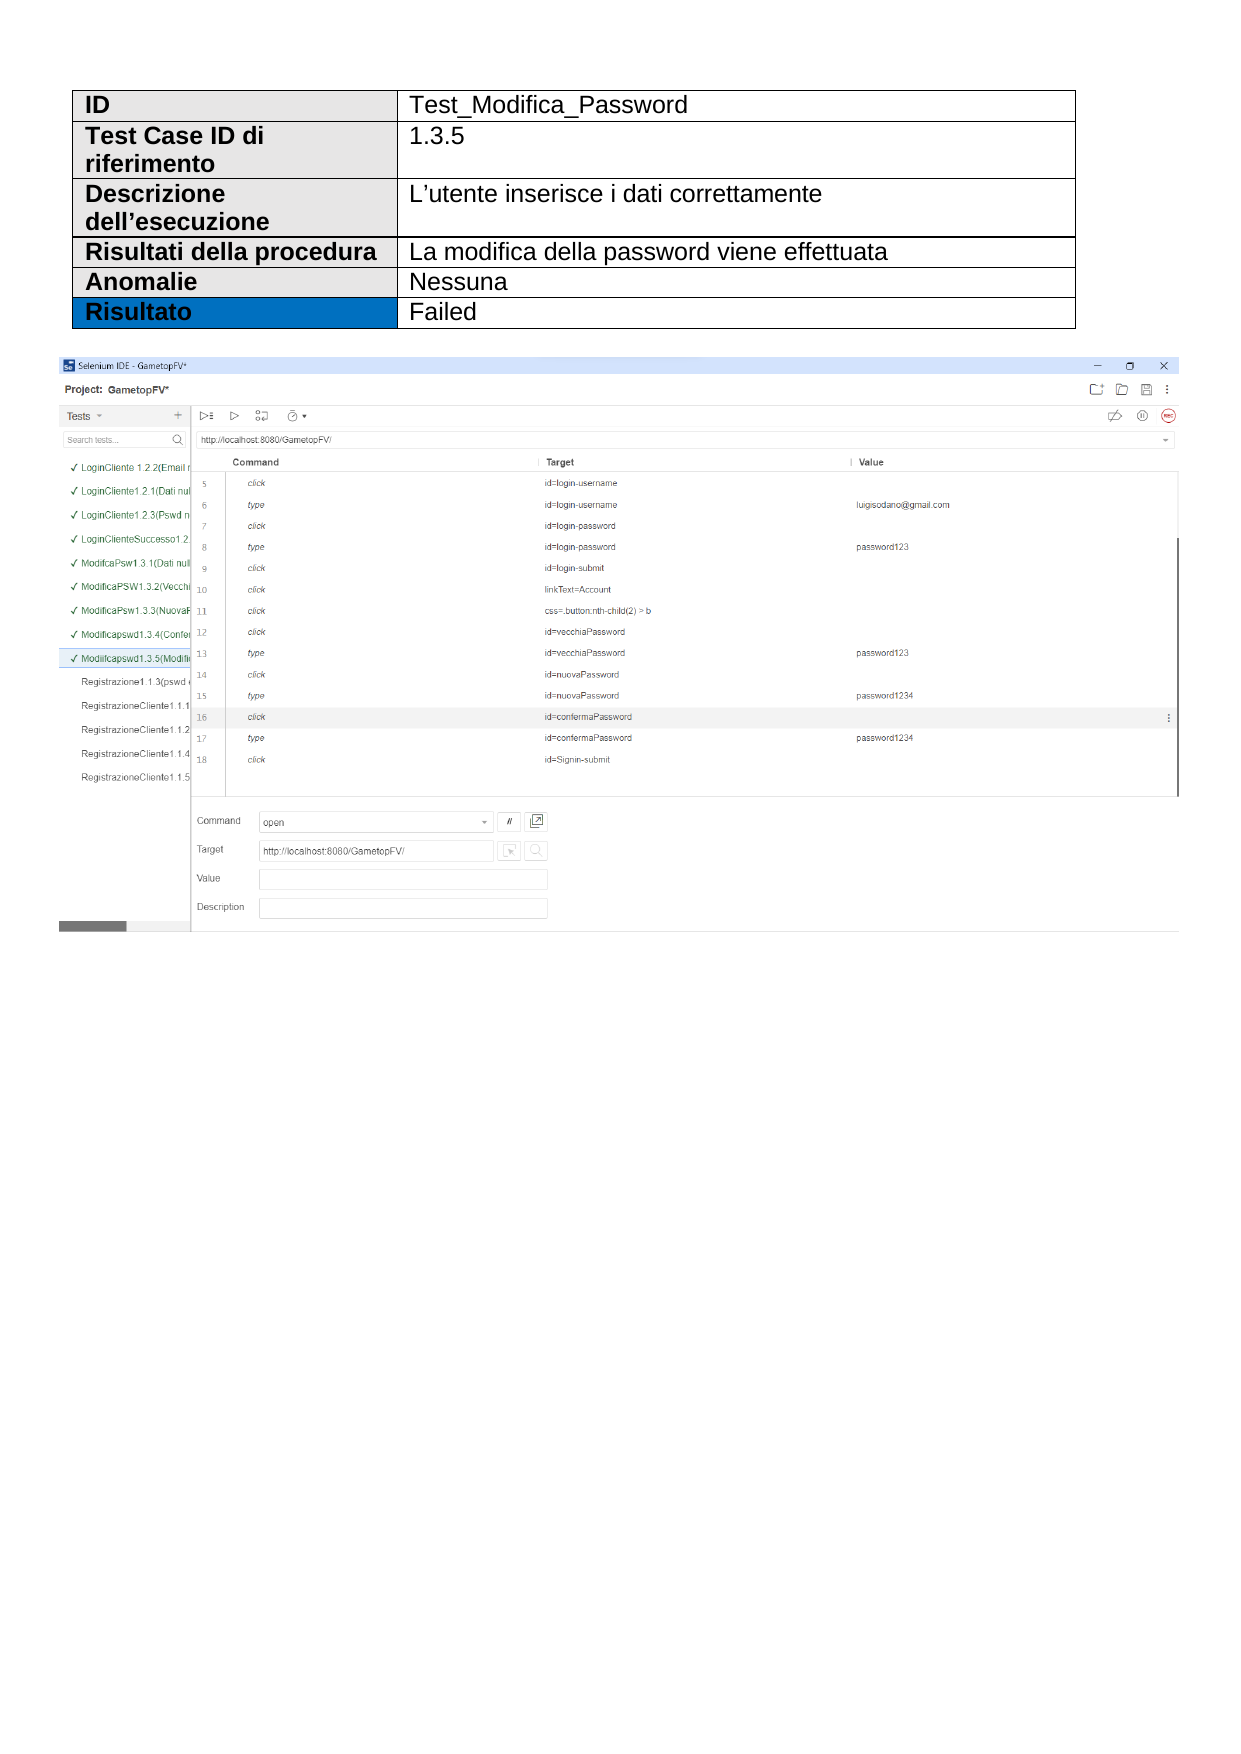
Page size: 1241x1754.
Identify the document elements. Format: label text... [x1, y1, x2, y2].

table_cell La modifica della password viene effettuata [398, 238, 1075, 267]
table_cell Descrizione dell’esecuzione [73, 179, 397, 236]
table_cell Risultato [73, 298, 397, 328]
table_cell L’utente inserisce i dati correttamente [398, 179, 1075, 236]
table_header Test_Modifica_Password [398, 91, 1075, 121]
picture [59, 357, 1179, 932]
table_cell Anomalie [73, 268, 397, 297]
table_cell Nessuna [398, 268, 1075, 297]
table_cell 1.3.5 [398, 122, 1075, 178]
table_cell Failed [398, 298, 1075, 328]
table_cell Risultati della procedura [73, 238, 397, 267]
table_header ID [73, 91, 397, 121]
table_cell Test Case ID di riferimento [73, 122, 397, 178]
